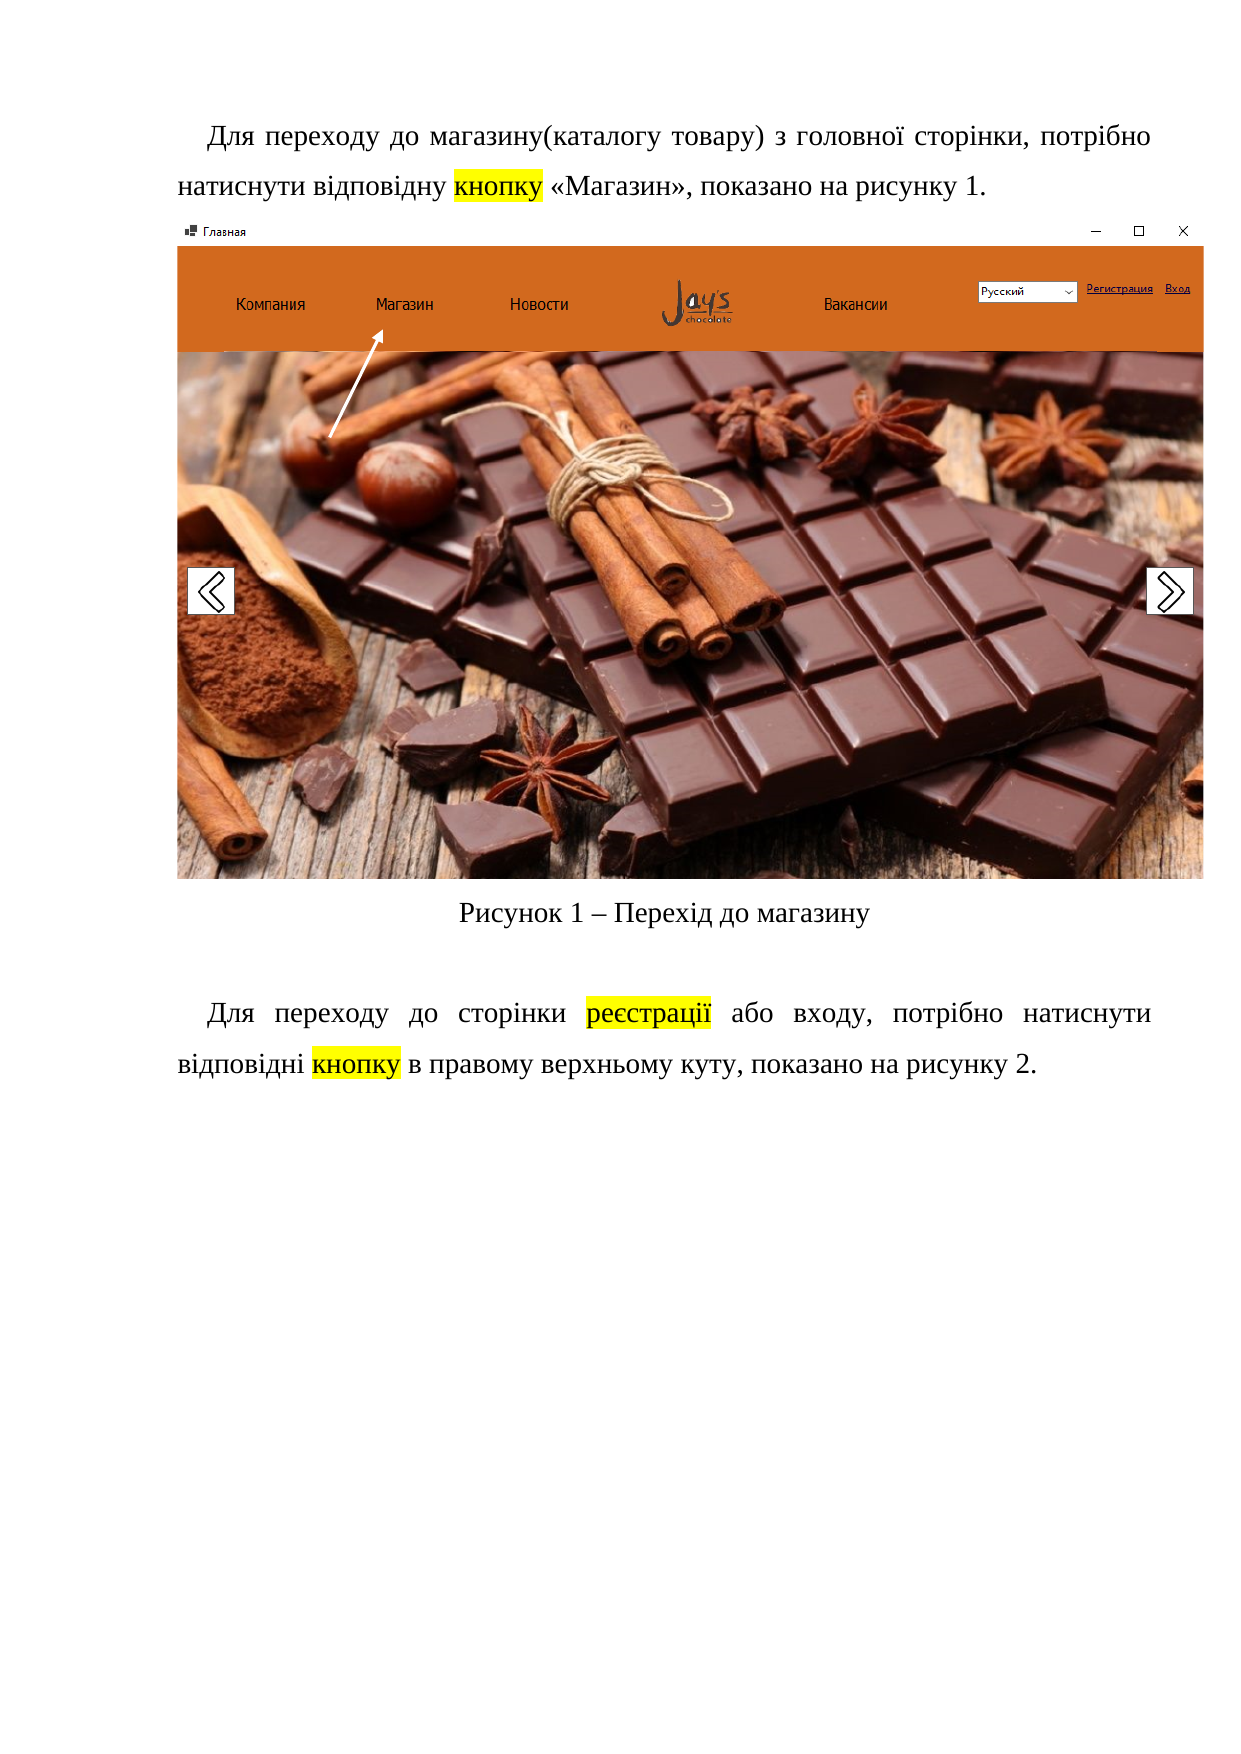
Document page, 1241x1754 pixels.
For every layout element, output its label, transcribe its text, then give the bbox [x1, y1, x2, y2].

picture [177, 218, 1204, 879]
text Для переходу до магазину(каталогу товару) з головної сторінки, потрібно натиснути відповідну кнопку «Магазин», показано на рисунку 1. [177, 118, 1152, 202]
text Для переходу до сторінки реєстрації або входу, потрібно натиснути відповідні кнопку в правому верхньому куту, показано на рисунку 2. [177, 996, 1152, 1079]
text Рисунок 1 – Перехід до магазину [177, 895, 1152, 928]
